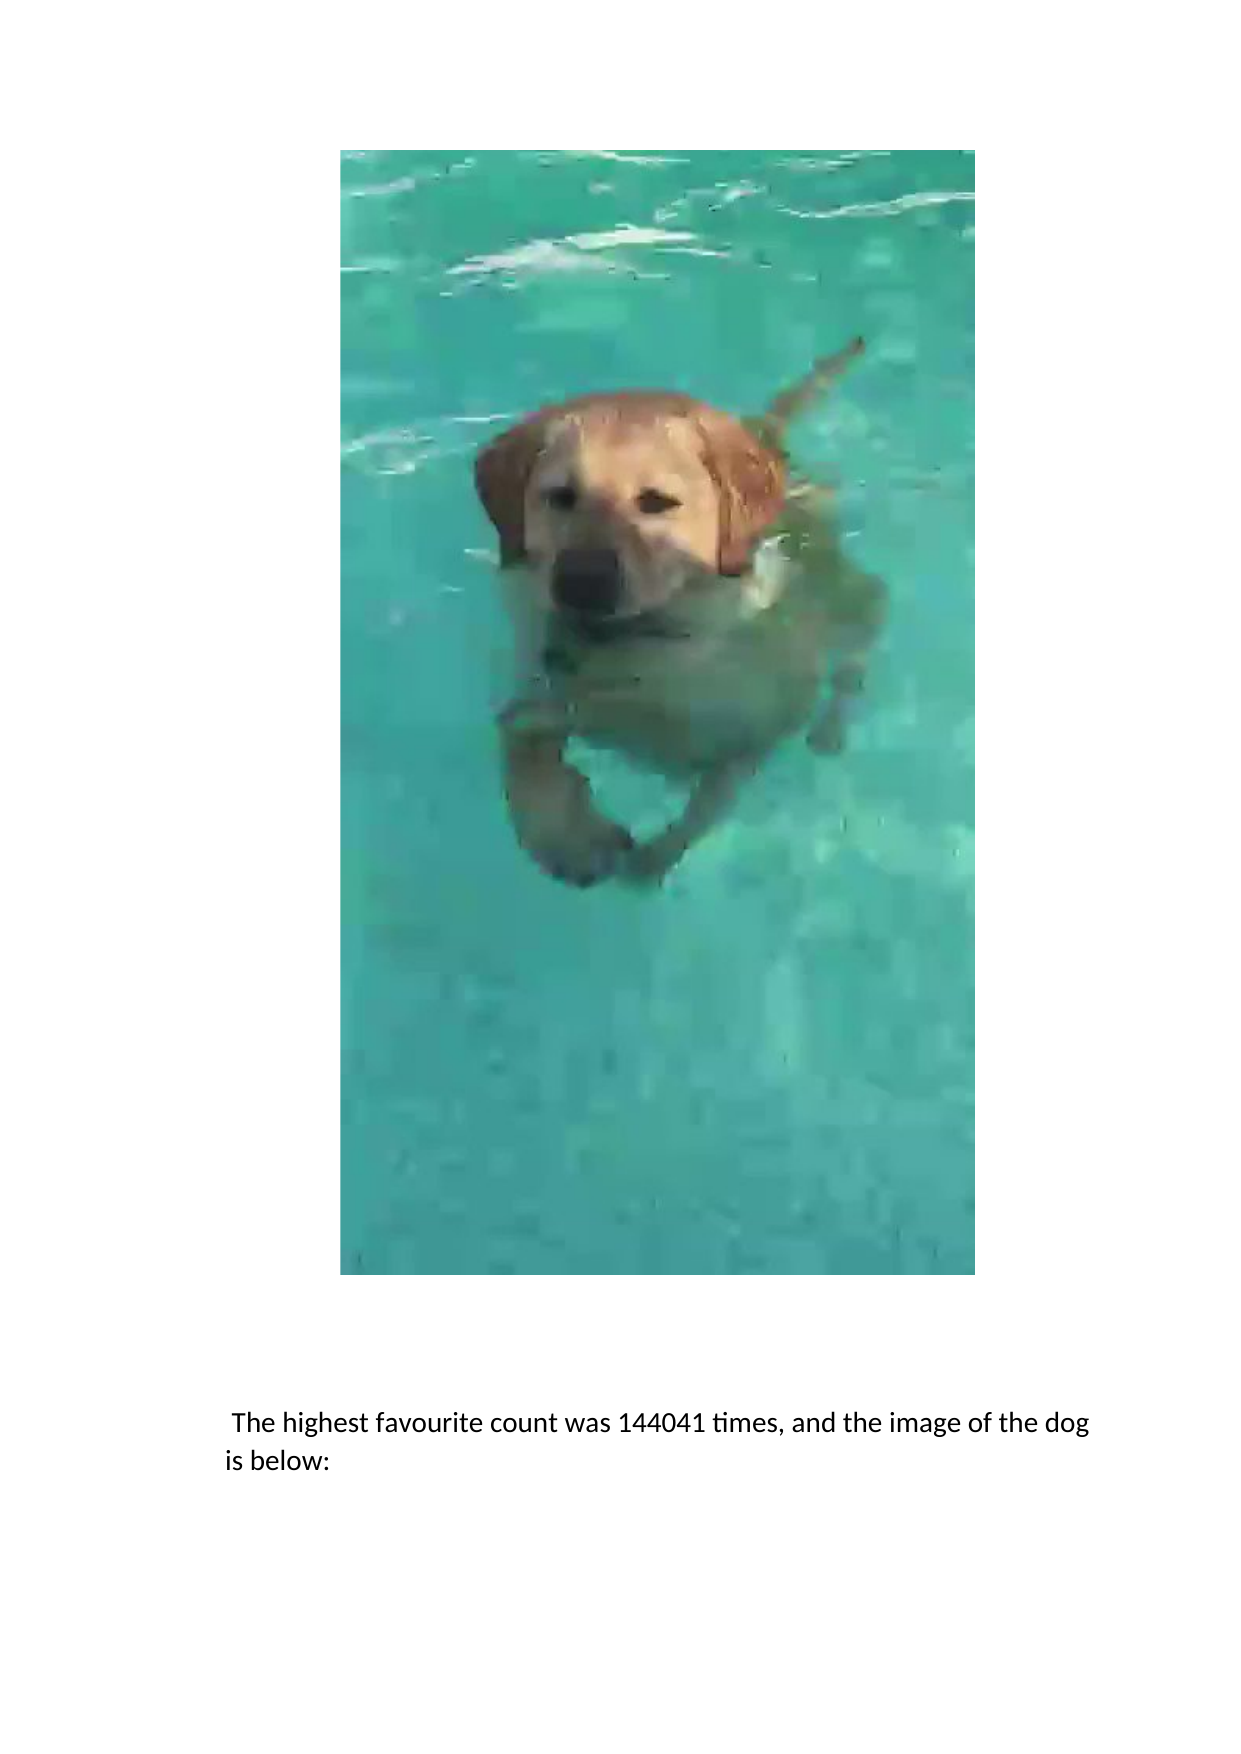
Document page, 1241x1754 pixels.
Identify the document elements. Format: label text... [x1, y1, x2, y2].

picture [340, 150, 975, 1275]
text The highest favourite count was 144041 times, and the image of the dog is below: [225, 1404, 1090, 1478]
